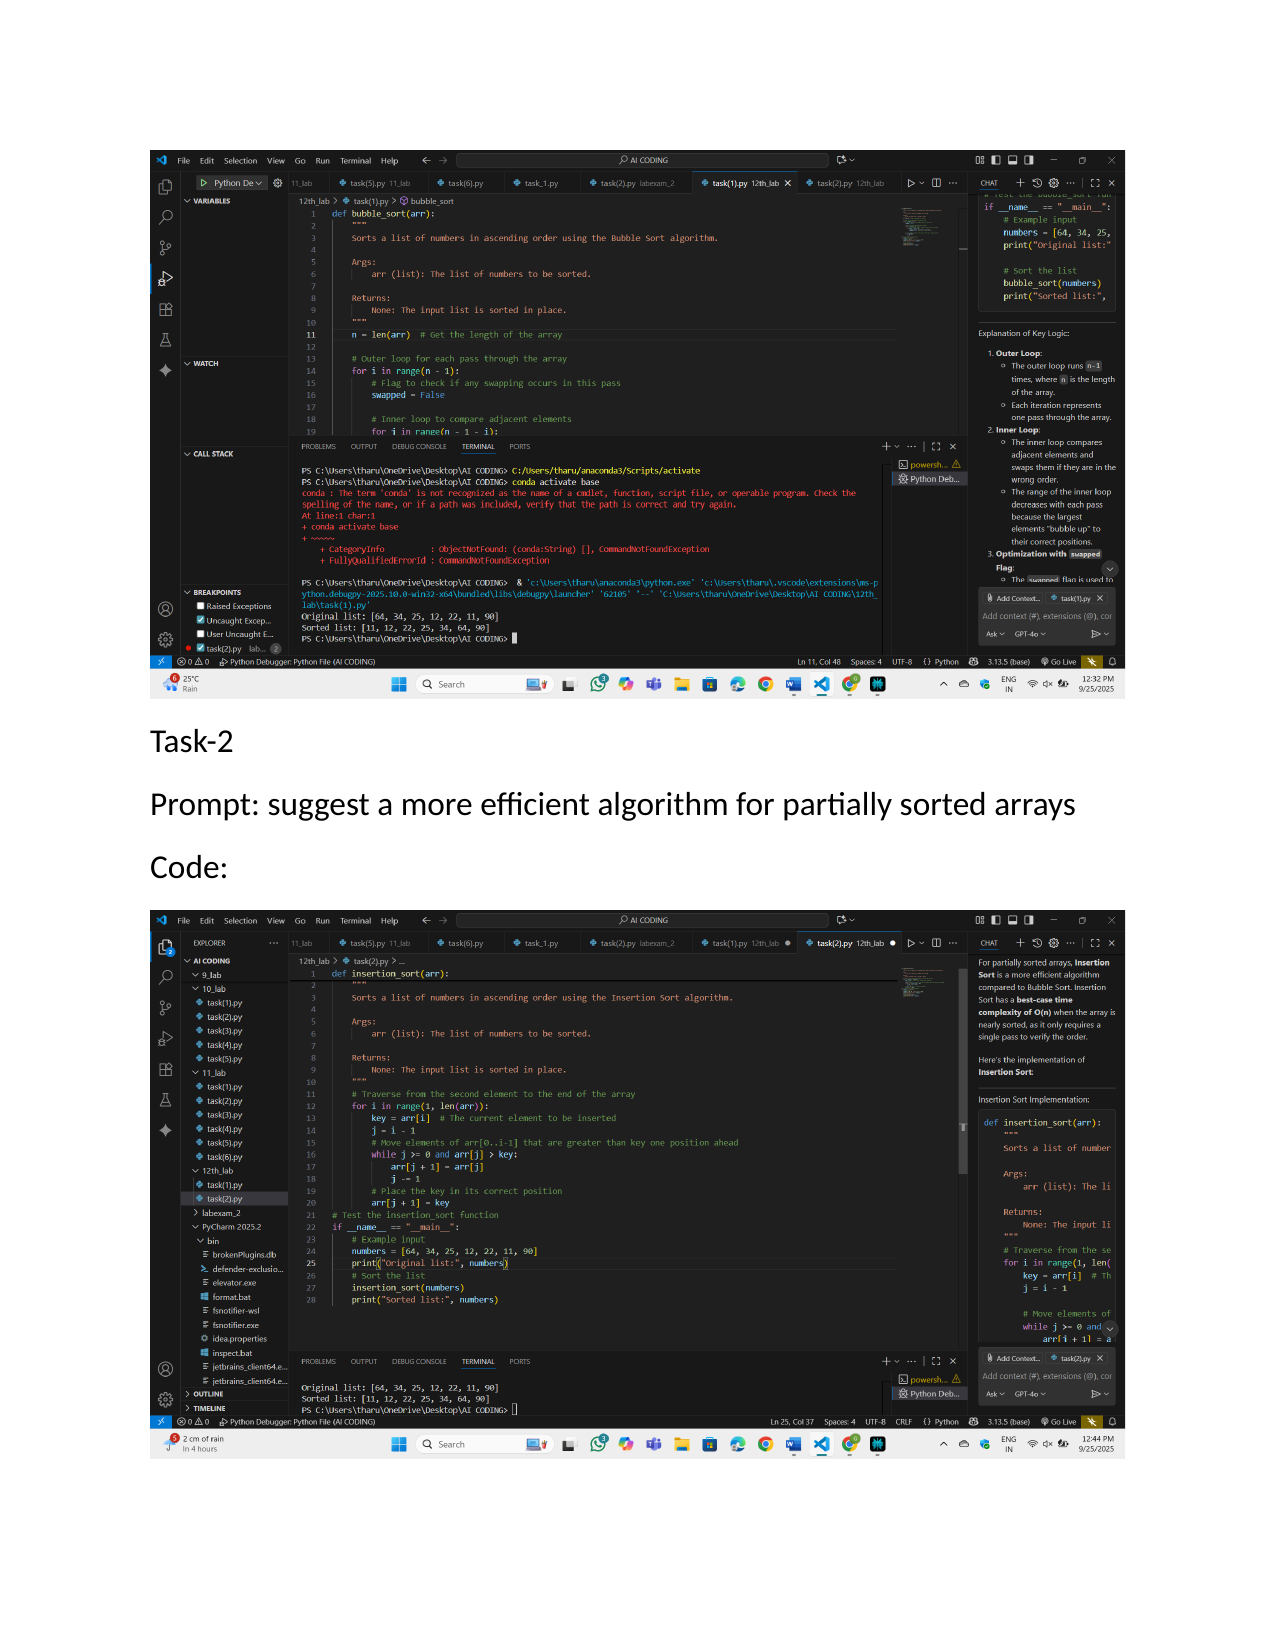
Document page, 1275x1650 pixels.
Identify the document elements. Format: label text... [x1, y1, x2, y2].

picture [150, 910, 1125, 1459]
text Code: [150, 846, 1125, 887]
picture [150, 150, 1125, 699]
text Prompt: suggest a more efficient algorithm for partially sorted arrays [150, 783, 1125, 824]
text Task-2 [150, 719, 1125, 760]
